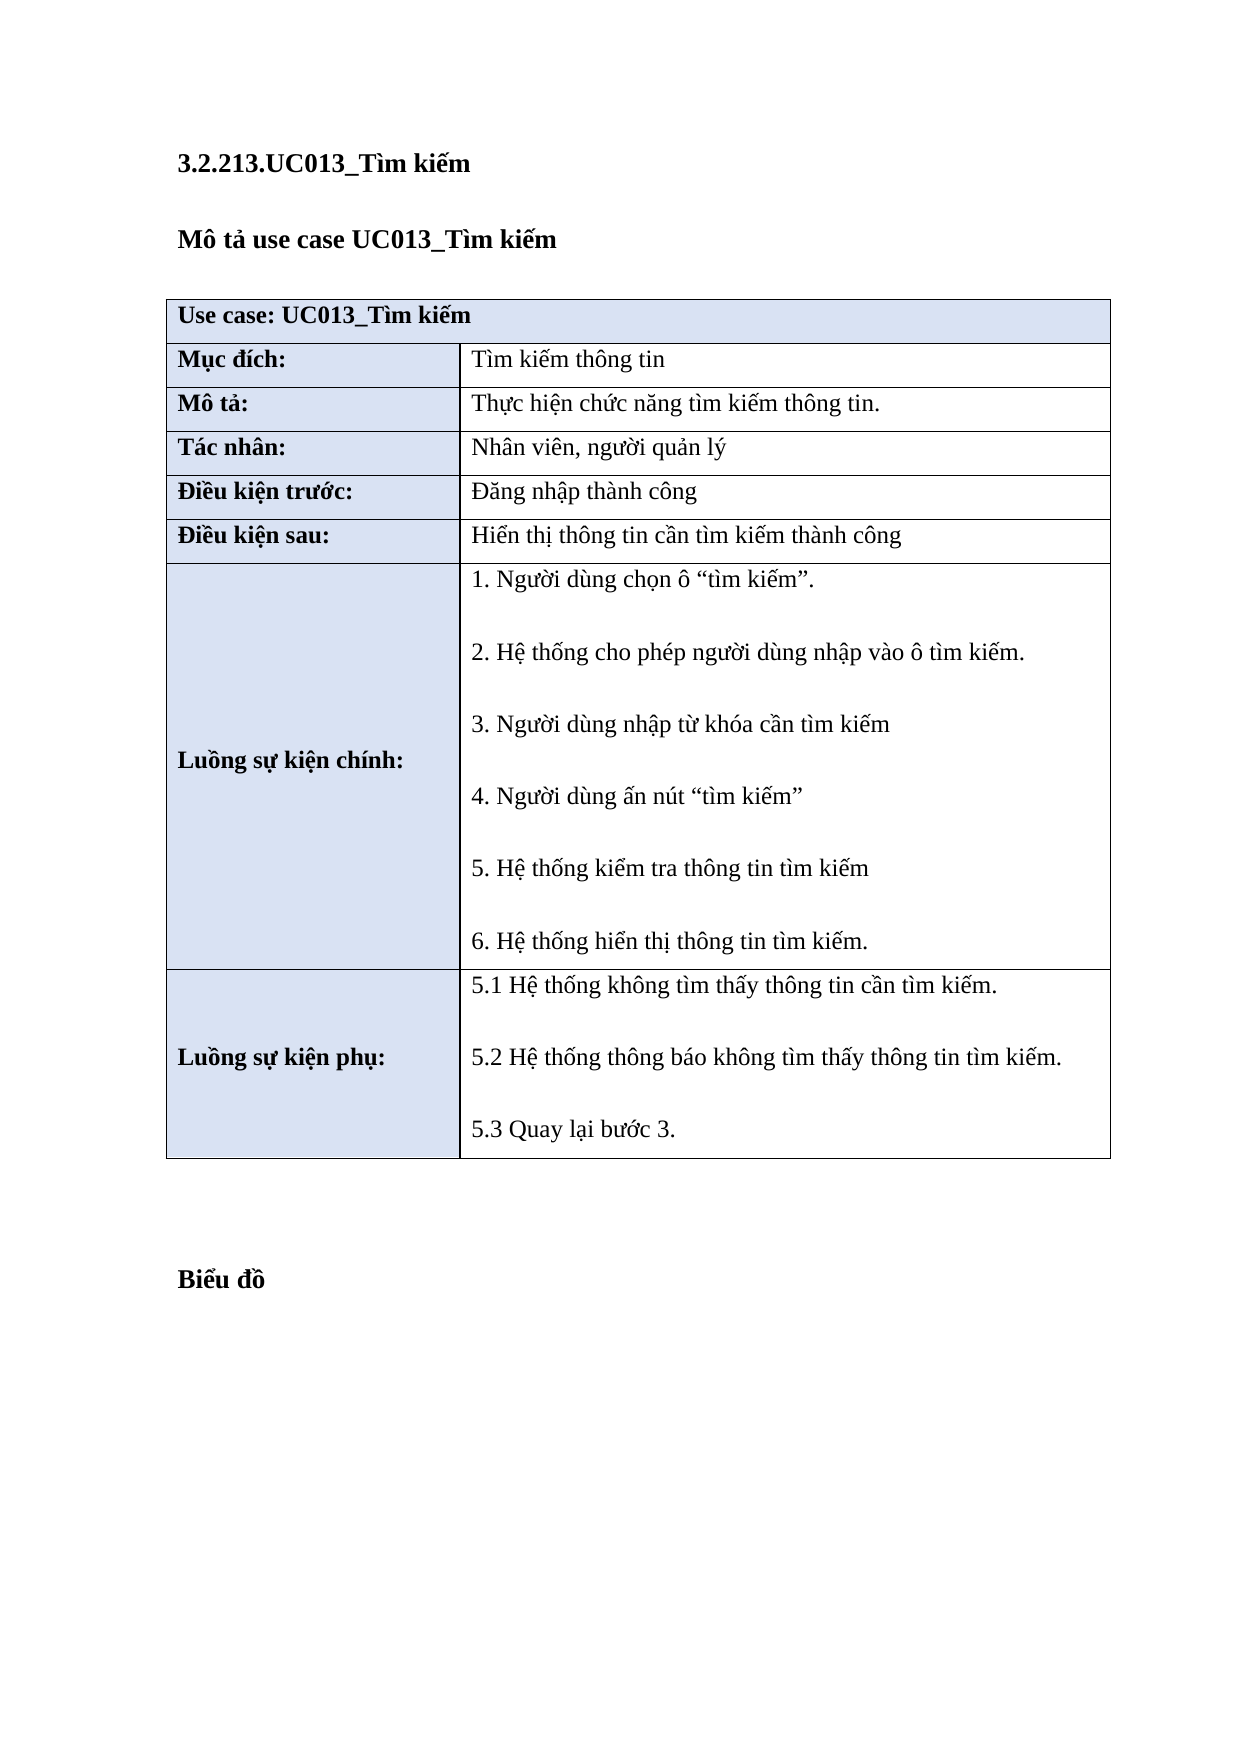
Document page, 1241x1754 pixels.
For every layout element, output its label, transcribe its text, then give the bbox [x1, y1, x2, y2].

text Mô tả use case UC013_Tìm kiếm [177, 223, 1122, 254]
subtitle 3.2.213.UC013_Tìm kiếm [177, 147, 1122, 178]
table_cell Điều kiện sau: [167, 520, 459, 563]
table_cell 5.1 Hệ thống không tìm thấy thông tin cần tìm kiếm. 5.2 Hệ thống thông báo không tìm thấy thông tin tìm kiếm. 5.3 Quay lại bước 3. [461, 970, 1110, 1157]
table_cell Luồng sự kiện chính: [167, 564, 459, 969]
table_cell Tác nhân: [167, 432, 459, 475]
table_cell Mục đích: [167, 344, 459, 387]
text Biểu đồ [177, 1263, 1122, 1295]
table_cell Luồng sự kiện phụ: [167, 970, 459, 1157]
table_cell Nhân viên, người quản lý [461, 432, 1110, 475]
table_cell Hiển thị thông tin cần tìm kiếm thành công [461, 520, 1110, 563]
table_cell Đăng nhập thành công [461, 476, 1110, 519]
table_cell 1. Người dùng chọn ô “tìm kiếm”. 2. Hệ thống cho phép người dùng nhập vào ô tìm kiếm. 3. Người dùng nhập từ khóa cần tìm kiếm 4. Người dùng ấn nút “tìm kiếm” 5. Hệ thống kiểm tra thông tin tìm kiếm 6. Hệ thống hiển thị thông tin tìm kiếm. [461, 564, 1110, 969]
table_cell Tìm kiếm thông tin [461, 344, 1110, 387]
table_cell Điều kiện trước: [167, 476, 459, 519]
table_header Use case: UC013_Tìm kiếm [167, 300, 1110, 343]
table_cell Thực hiện chức năng tìm kiếm thông tin. [461, 388, 1110, 431]
table_cell Mô tả: [167, 388, 459, 431]
